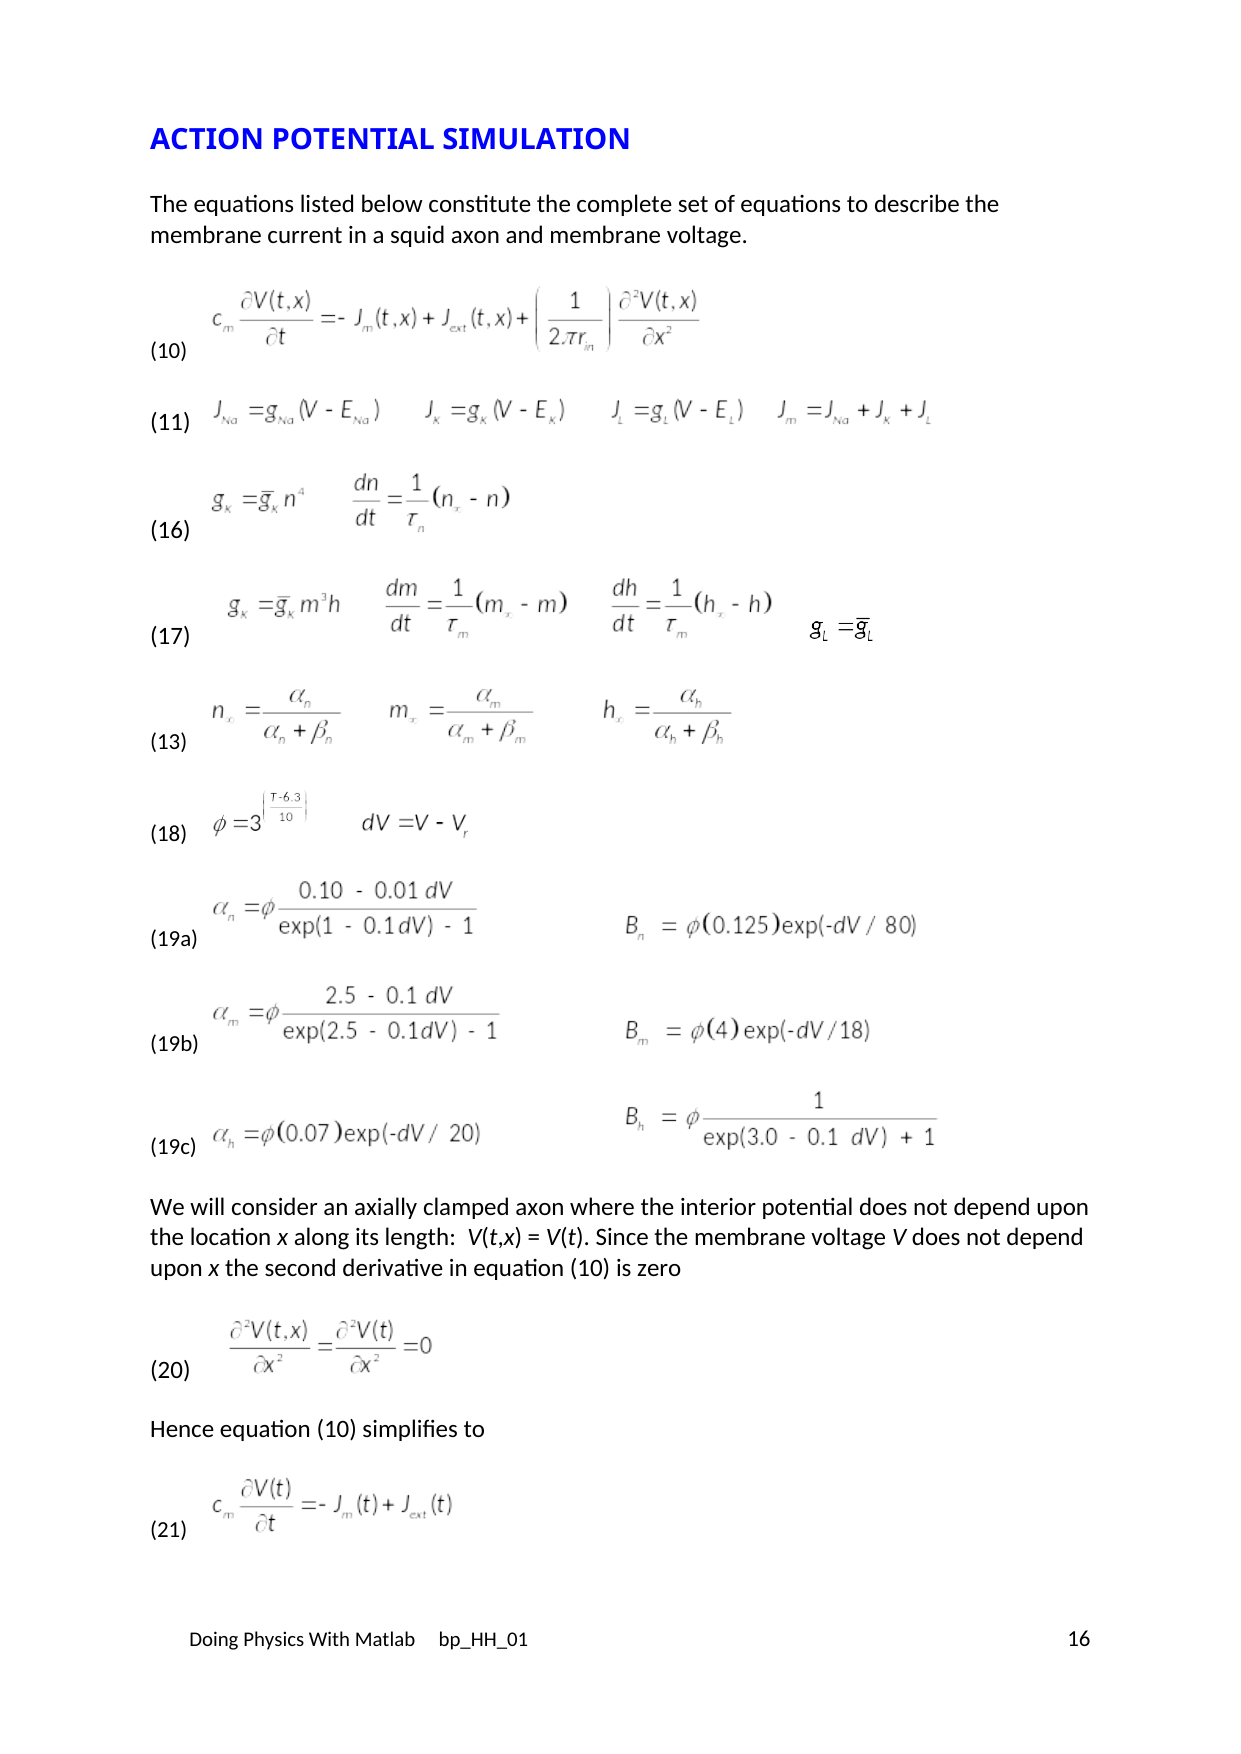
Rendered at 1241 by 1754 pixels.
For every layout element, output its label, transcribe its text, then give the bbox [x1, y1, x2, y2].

text Hence equation (10) simplifies to [150, 1413, 1090, 1443]
text (18) [150, 783, 1090, 847]
text (19a) [150, 875, 1090, 952]
text (16) [150, 467, 1090, 545]
text (10) [150, 280, 1090, 364]
text (11) [150, 395, 1090, 437]
text (19b) [150, 980, 1090, 1057]
text (20) [150, 1313, 1090, 1385]
text (17) [150, 573, 1090, 650]
text (19c) [150, 1085, 1090, 1160]
text We will consider an axially clamped axon where the interior potential does not depend upon the location x along its length: V(t,x) = V(t). Since the membrane voltage V does not depend upon x the second derivative in equation (10) is zero [150, 1191, 1090, 1282]
text ACTION POTENTIAL SIMULATION [150, 118, 1090, 158]
text (21) [150, 1474, 1090, 1543]
text (13) [150, 678, 1090, 755]
text The equations listed below constitute the complete set of equations to describe the membrane current in a squid axon and membrane voltage. [150, 188, 1090, 249]
